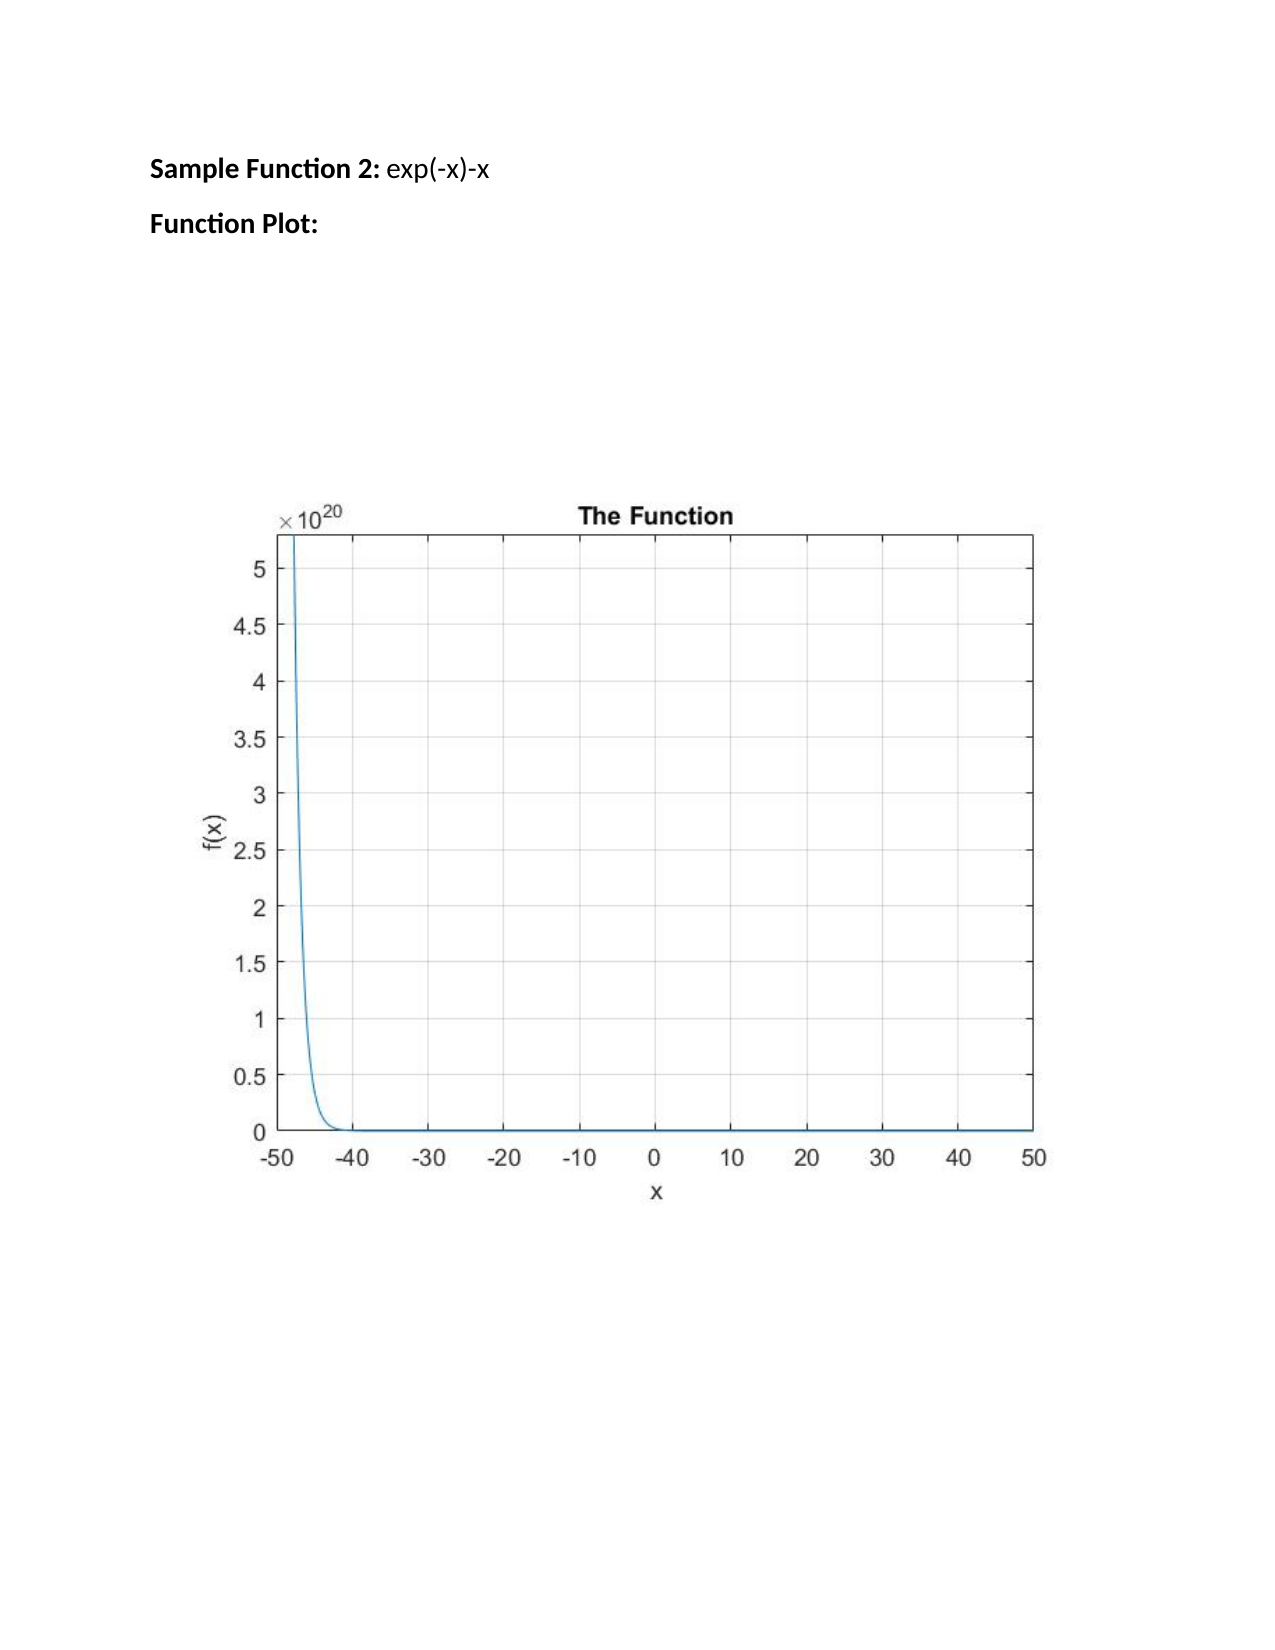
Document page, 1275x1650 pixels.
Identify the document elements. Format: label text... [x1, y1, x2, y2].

text Function Plot: [150, 205, 1125, 241]
text Sample Function 2: exp(-x)-x [150, 150, 1125, 186]
picture [150, 480, 1125, 1212]
